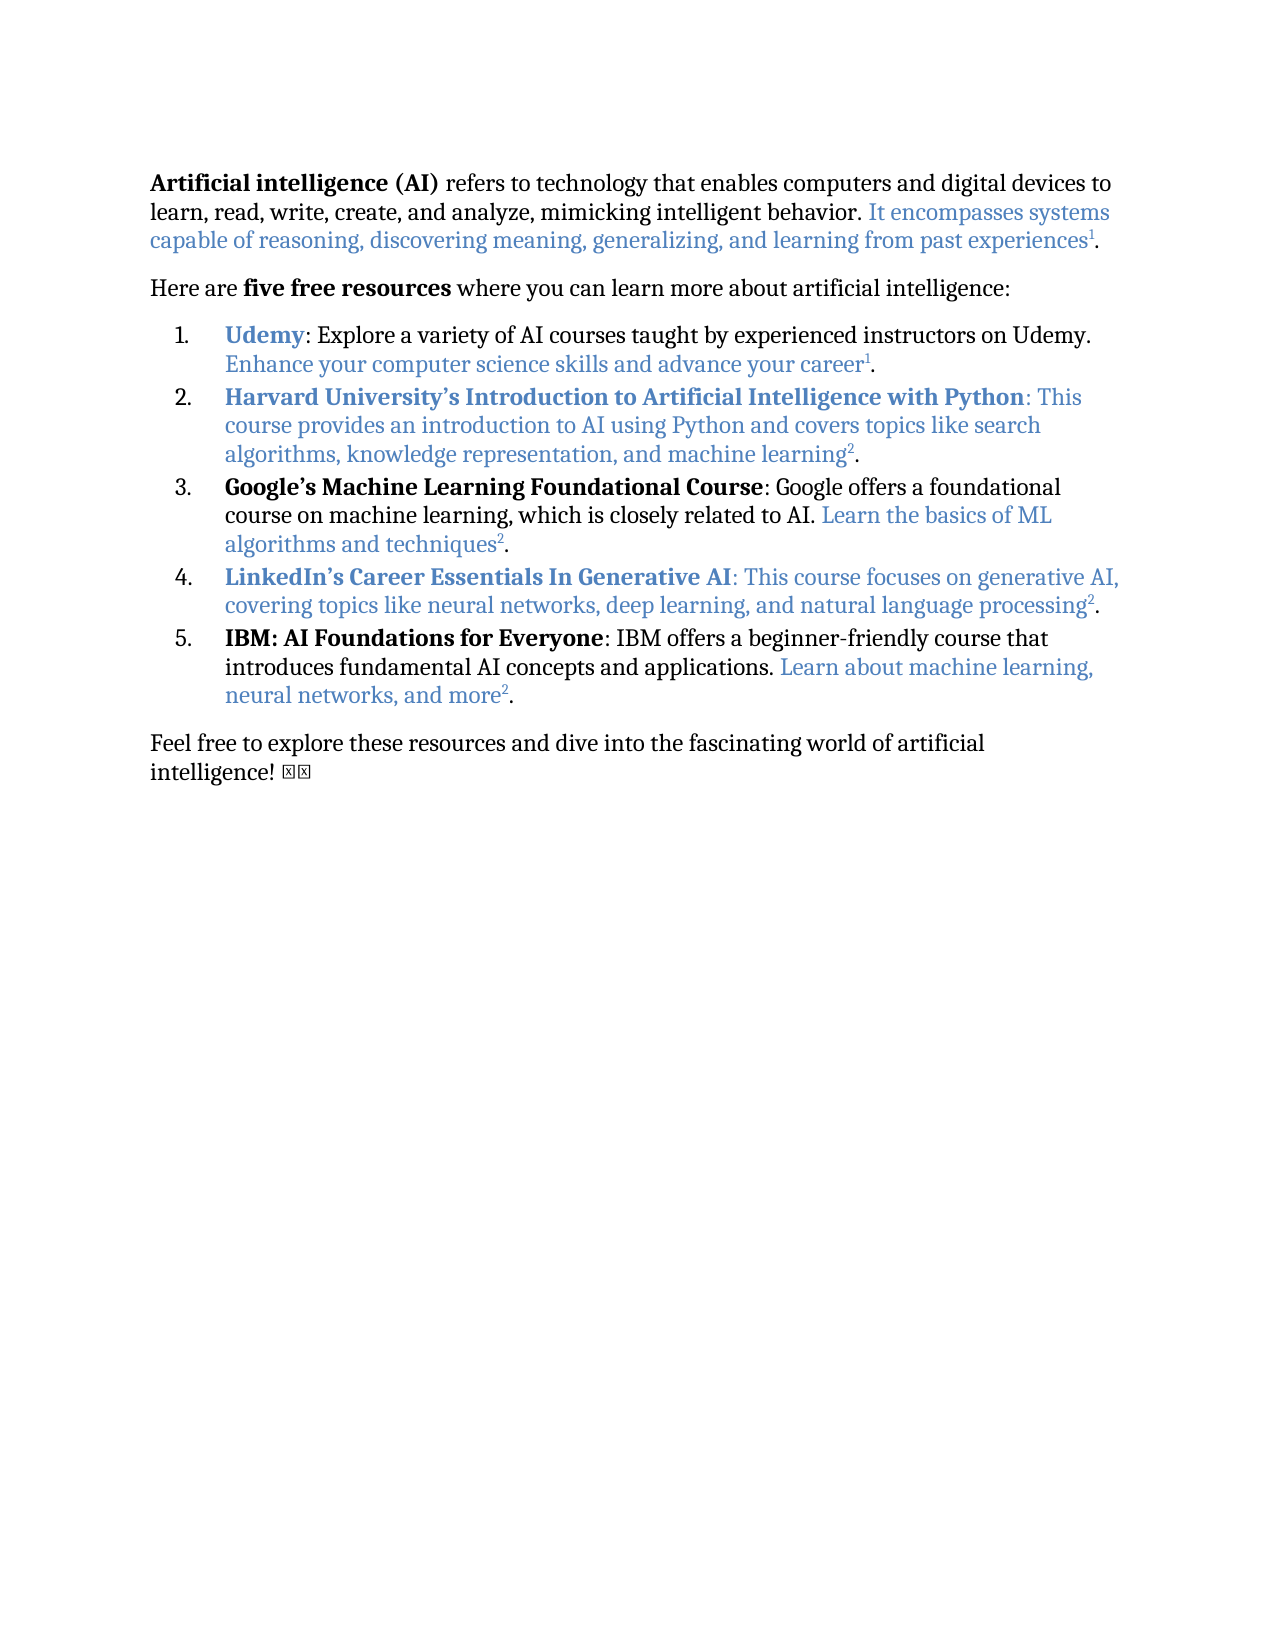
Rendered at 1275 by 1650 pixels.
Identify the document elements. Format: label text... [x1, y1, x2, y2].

list Udemy: Explore a variety of AI courses taught by experienced instructors on Udemy. Enhance your computer science skills and advance your career1. [175, 321, 1125, 379]
text Feel free to explore these resources and dive into the fascinating world of artificial intelligence! 🤖🌟 [150, 729, 1125, 786]
text Here are five free resources where you can learn more about artificial intelligence: [150, 274, 1125, 302]
list LinkedIn’s Career Essentials In Generative AI: This course focuses on generative AI, covering topics like neural networks, deep learning, and natural language processing2. [175, 562, 1125, 620]
list Harvard University’s Introduction to Artificial Intelligence with Python: This course provides an introduction to AI using Python and covers topics like search algorithms, knowledge representation, and machine learning2. [175, 382, 1125, 469]
list Google’s Machine Learning Foundational Course: Google offers a foundational course on machine learning, which is closely related to AI. Learn the basics of ML algorithms and techniques2. [175, 472, 1125, 559]
text Artificial intelligence (AI) refers to technology that enables computers and digital devices to learn, read, write, create, and analyze, mimicking intelligent behavior. It encompasses systems capable of reasoning, discovering meaning, generalizing, and learning from past experiences1. [150, 169, 1125, 255]
list IBM: AI Foundations for Everyone: IBM offers a beginner-friendly course that introduces fundamental AI concepts and applications. Learn about machine learning, neural networks, and more2. [175, 624, 1125, 710]
